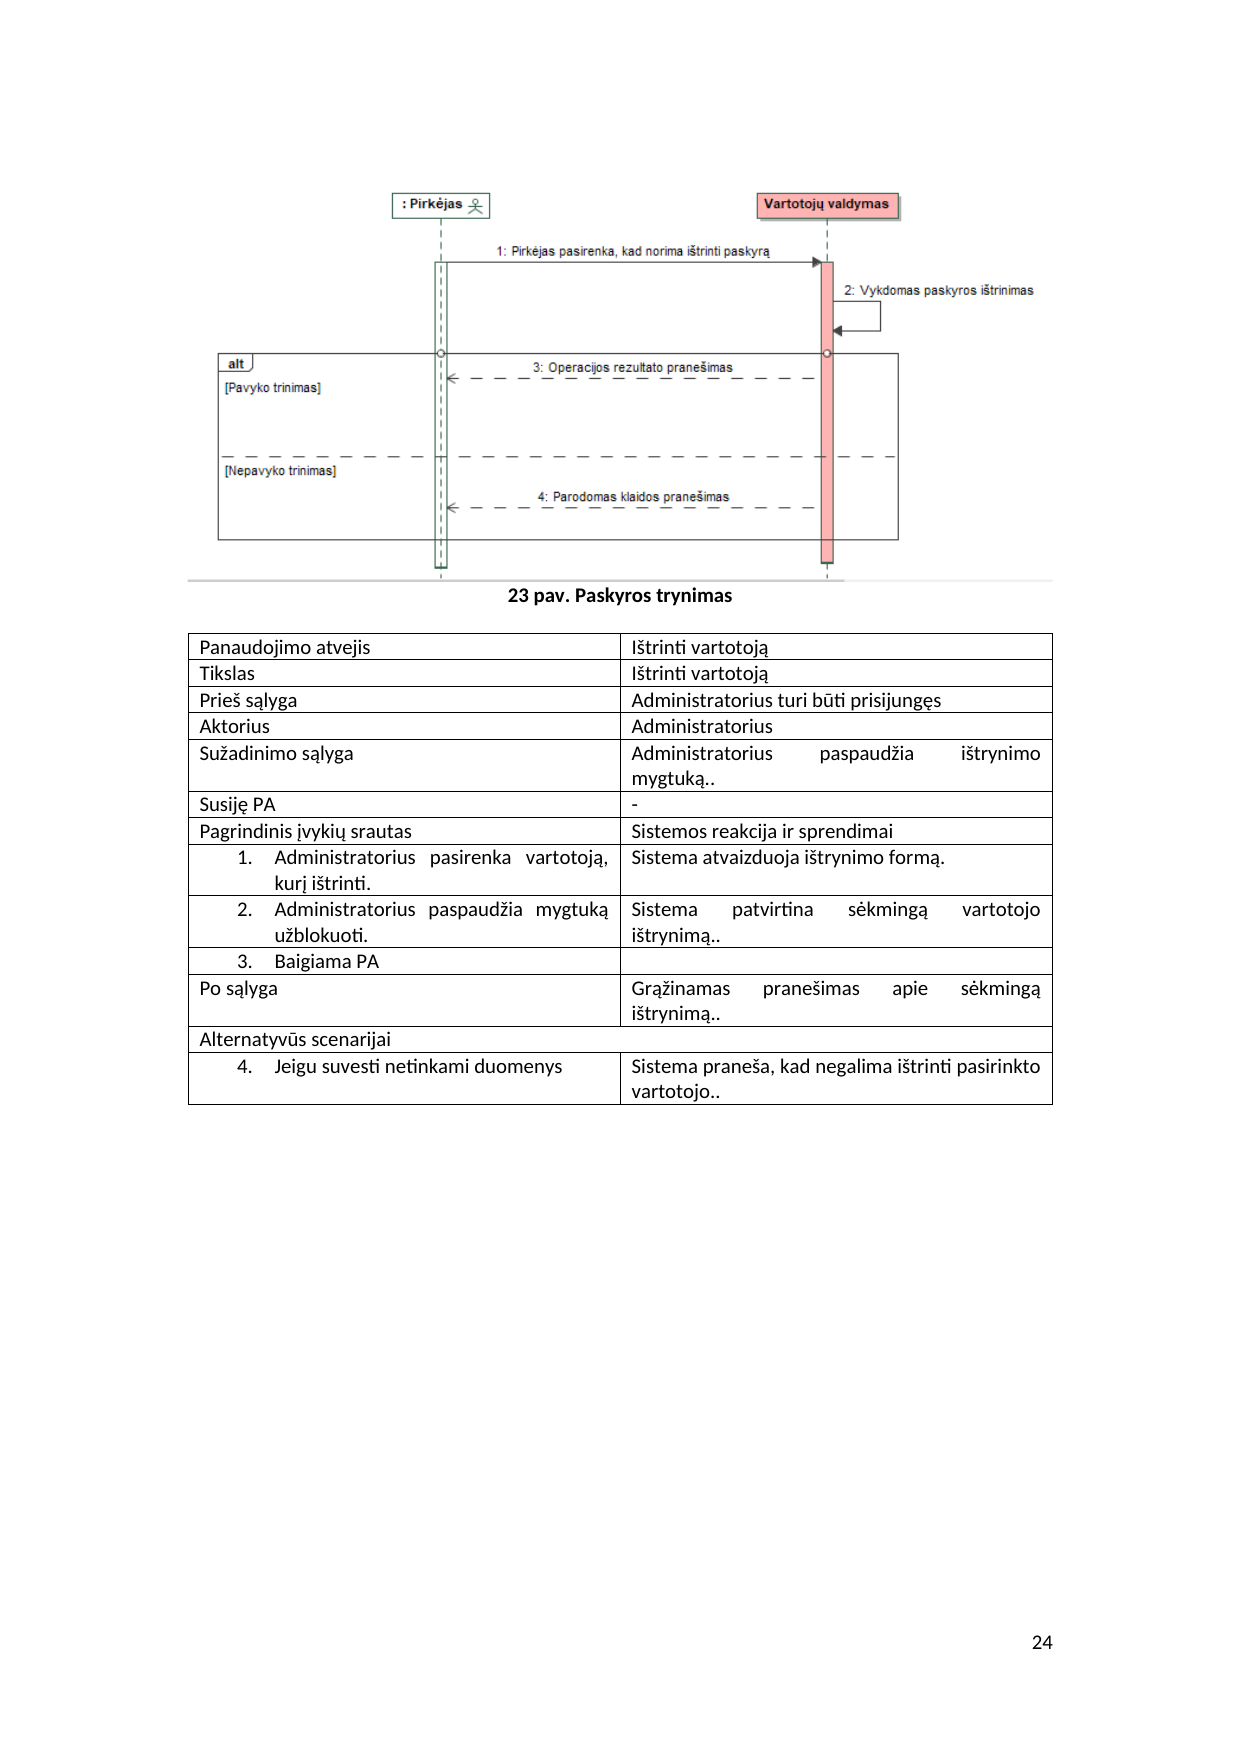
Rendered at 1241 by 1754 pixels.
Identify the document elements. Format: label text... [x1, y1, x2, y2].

table_cell Administratorius [621, 713, 1052, 739]
table_cell - [621, 792, 1052, 817]
table_cell Administratorius pasirenka vartotoją, kurį ištrinti. [189, 845, 620, 895]
table_cell Jeigu suvesti netinkami duomenys [189, 1053, 620, 1104]
table_cell Administratorius turi būti prisijungęs [621, 687, 1052, 712]
table_cell Sistema atvaizduoja ištrynimo formą. [621, 845, 1052, 895]
table_cell Baigiama PA [189, 948, 620, 974]
picture [187, 150, 1053, 582]
table_cell Sistema patvirtina sėkmingą vartotojo ištrynimą.. [621, 896, 1052, 947]
table_cell Susiję PA [189, 792, 620, 817]
table_cell Tikslas [189, 660, 620, 686]
table_cell Ištrinti vartotoją [621, 660, 1052, 686]
table_header Panaudojimo atvejis [189, 634, 620, 659]
table_cell Prieš sąlyga [189, 687, 620, 712]
table_cell Pagrindinis įvykių srautas [189, 818, 620, 843]
table_cell Sistema praneša, kad negalima ištrinti pasirinkto vartotojo.. [621, 1053, 1052, 1104]
table_cell Sužadinimo sąlyga [189, 740, 620, 791]
table_cell Grąžinamas pranešimas apie sėkmingą ištrynimą.. [621, 975, 1052, 1026]
table_cell Po sąlyga [189, 975, 620, 1026]
table_cell Aktorius [189, 713, 620, 739]
table_cell [621, 948, 1052, 974]
text 23 pav. Paskyros trynimas [187, 582, 1053, 607]
table_cell Sistemos reakcija ir sprendimai [621, 818, 1052, 843]
table_cell Administratorius paspaudžia mygtuką užblokuoti. [189, 896, 620, 947]
table_cell Alternatyvūs scenarijai [189, 1027, 1052, 1052]
table_cell Administratorius paspaudžia ištrynimo mygtuką.. [621, 740, 1052, 791]
table_header Ištrinti vartotoją [621, 634, 1052, 659]
